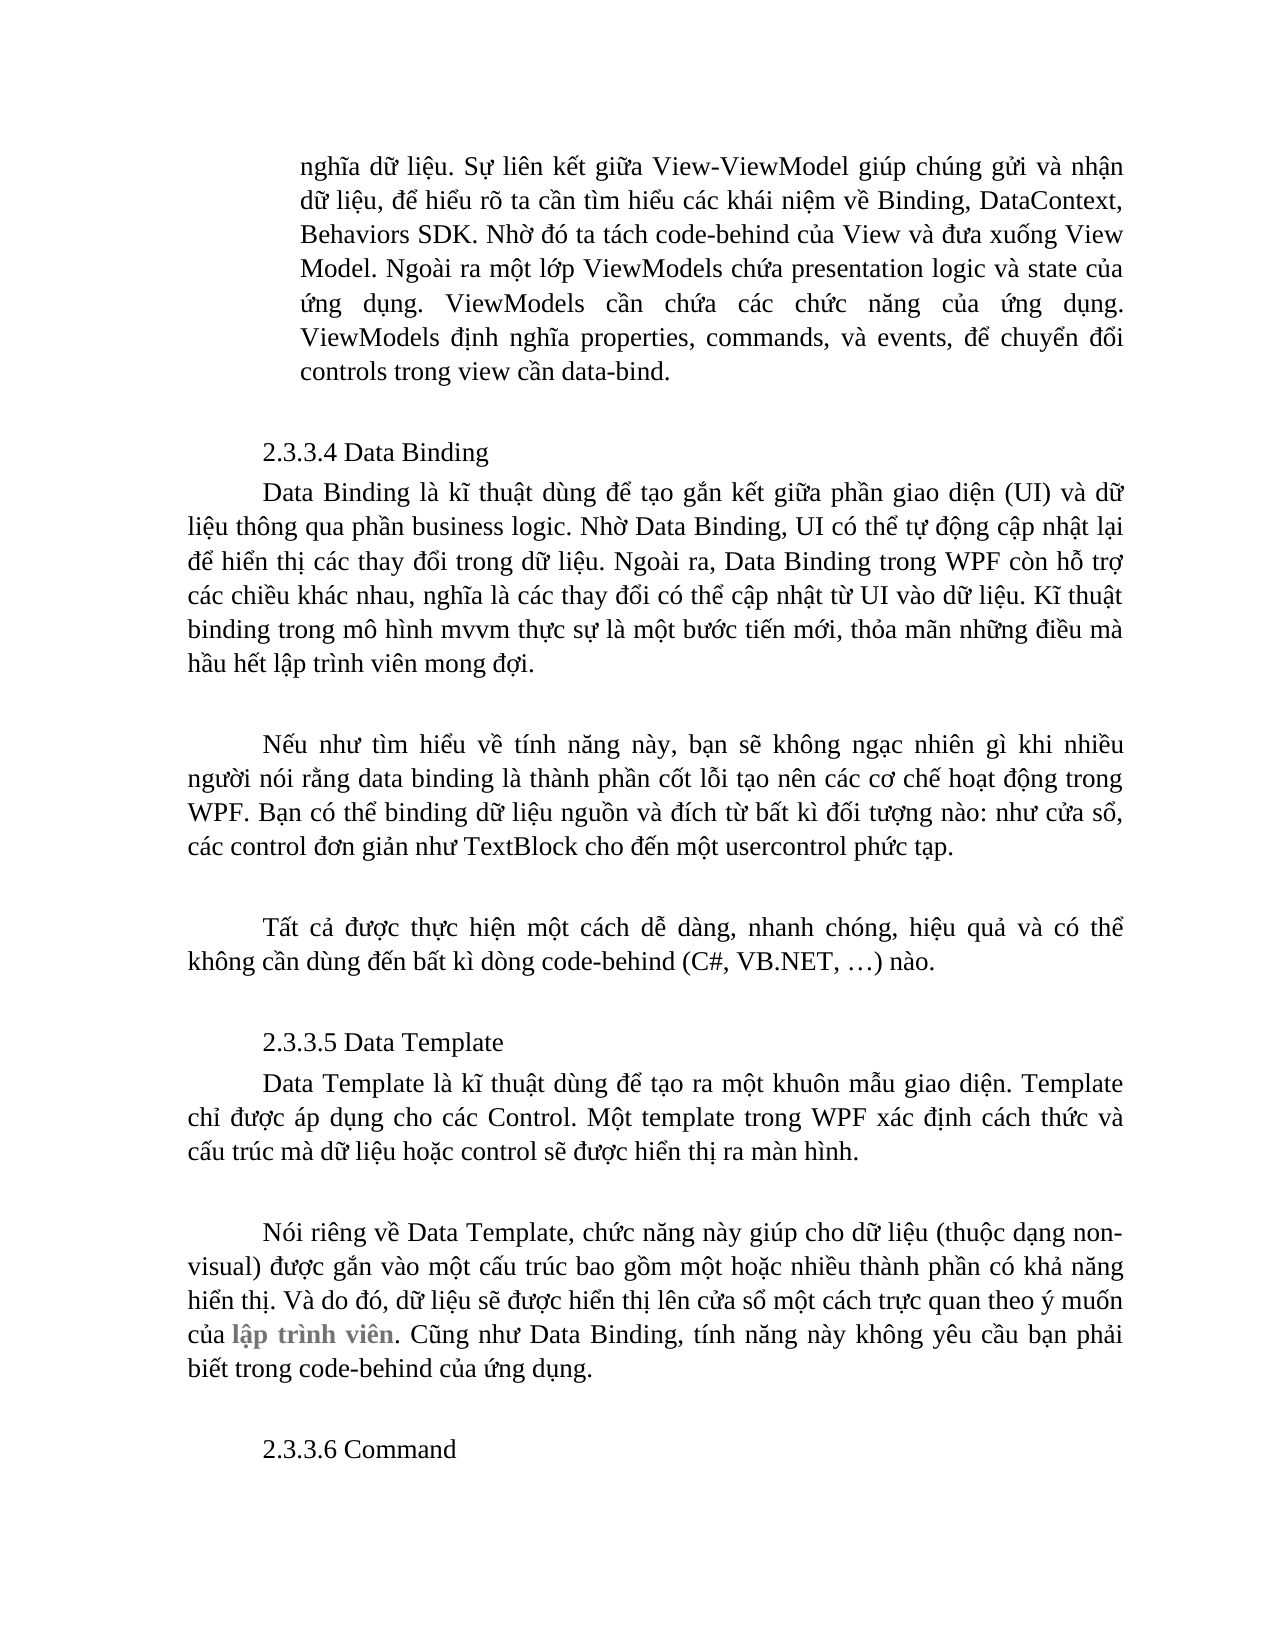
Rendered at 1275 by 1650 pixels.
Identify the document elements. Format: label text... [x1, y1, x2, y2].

text Nói riêng về Data Template, chức năng này giúp cho dữ liệu (thuộc dạng non-visual) được gắn vào một cấu trúc bao gồm một hoặc nhiều thành phần có khả năng hiển thị. Và do đó, dữ liệu sẽ được hiển thị lên cửa sổ một cách trực quan theo ý muốn của lập trình viên. Cũng như Data Binding, tính năng này không yêu cầu bạn phải biết trong code-behind của ứng dụng. [187, 1216, 1125, 1384]
text 2.3.3.5 Data Template [187, 1026, 1125, 1057]
text 2.3.3.4 Data Binding [187, 436, 1125, 467]
text Nếu như tìm hiểu về tính năng này, bạn sẽ không ngạc nhiên gì khi nhiều người nói rằng data binding là thành phần cốt lỗi tạo nên các cơ chế hoạt động trong WPF. Bạn có thể binding dữ liệu nguồn và đích từ bất kì đối tượng nào: như cửa sổ, các control đơn giản như TextBlock cho đến một usercontrol phức tạp. [187, 728, 1125, 862]
text 2.3.3.6 Command [187, 1433, 1125, 1464]
text Data Template là kĩ thuật dùng để tạo ra một khuôn mẫu giao diện. Template chỉ được áp dụng cho các Control. Một template trong WPF xác định cách thức và cấu trúc mà dữ liệu hoặc control sẽ được hiển thị ra màn hình. [187, 1067, 1125, 1166]
text Data Binding là kĩ thuật dùng để tạo gắn kết giữa phần giao diện (UI) và dữ liệu thông qua phần business logic. Nhờ Data Binding, UI có thể tự động cập nhật lại để hiển thị các thay đổi trong dữ liệu. Ngoài ra, Data Binding trong WPF còn hỗ trợ các chiều khác nhau, nghĩa là các thay đổi có thể cập nhật từ UI vào dữ liệu. Kĩ thuật binding trong mô hình mvvm thực sự là một bước tiến mới, thỏa mãn những điều mà hầu hết lập trình viên mong đợi. [187, 476, 1125, 678]
text Tất cả được thực hiện một cách dễ dàng, nhanh chóng, hiệu quả và có thể không cần dùng đến bất kì dòng code-behind (C#, VB.NET, …) nào. [187, 911, 1125, 977]
